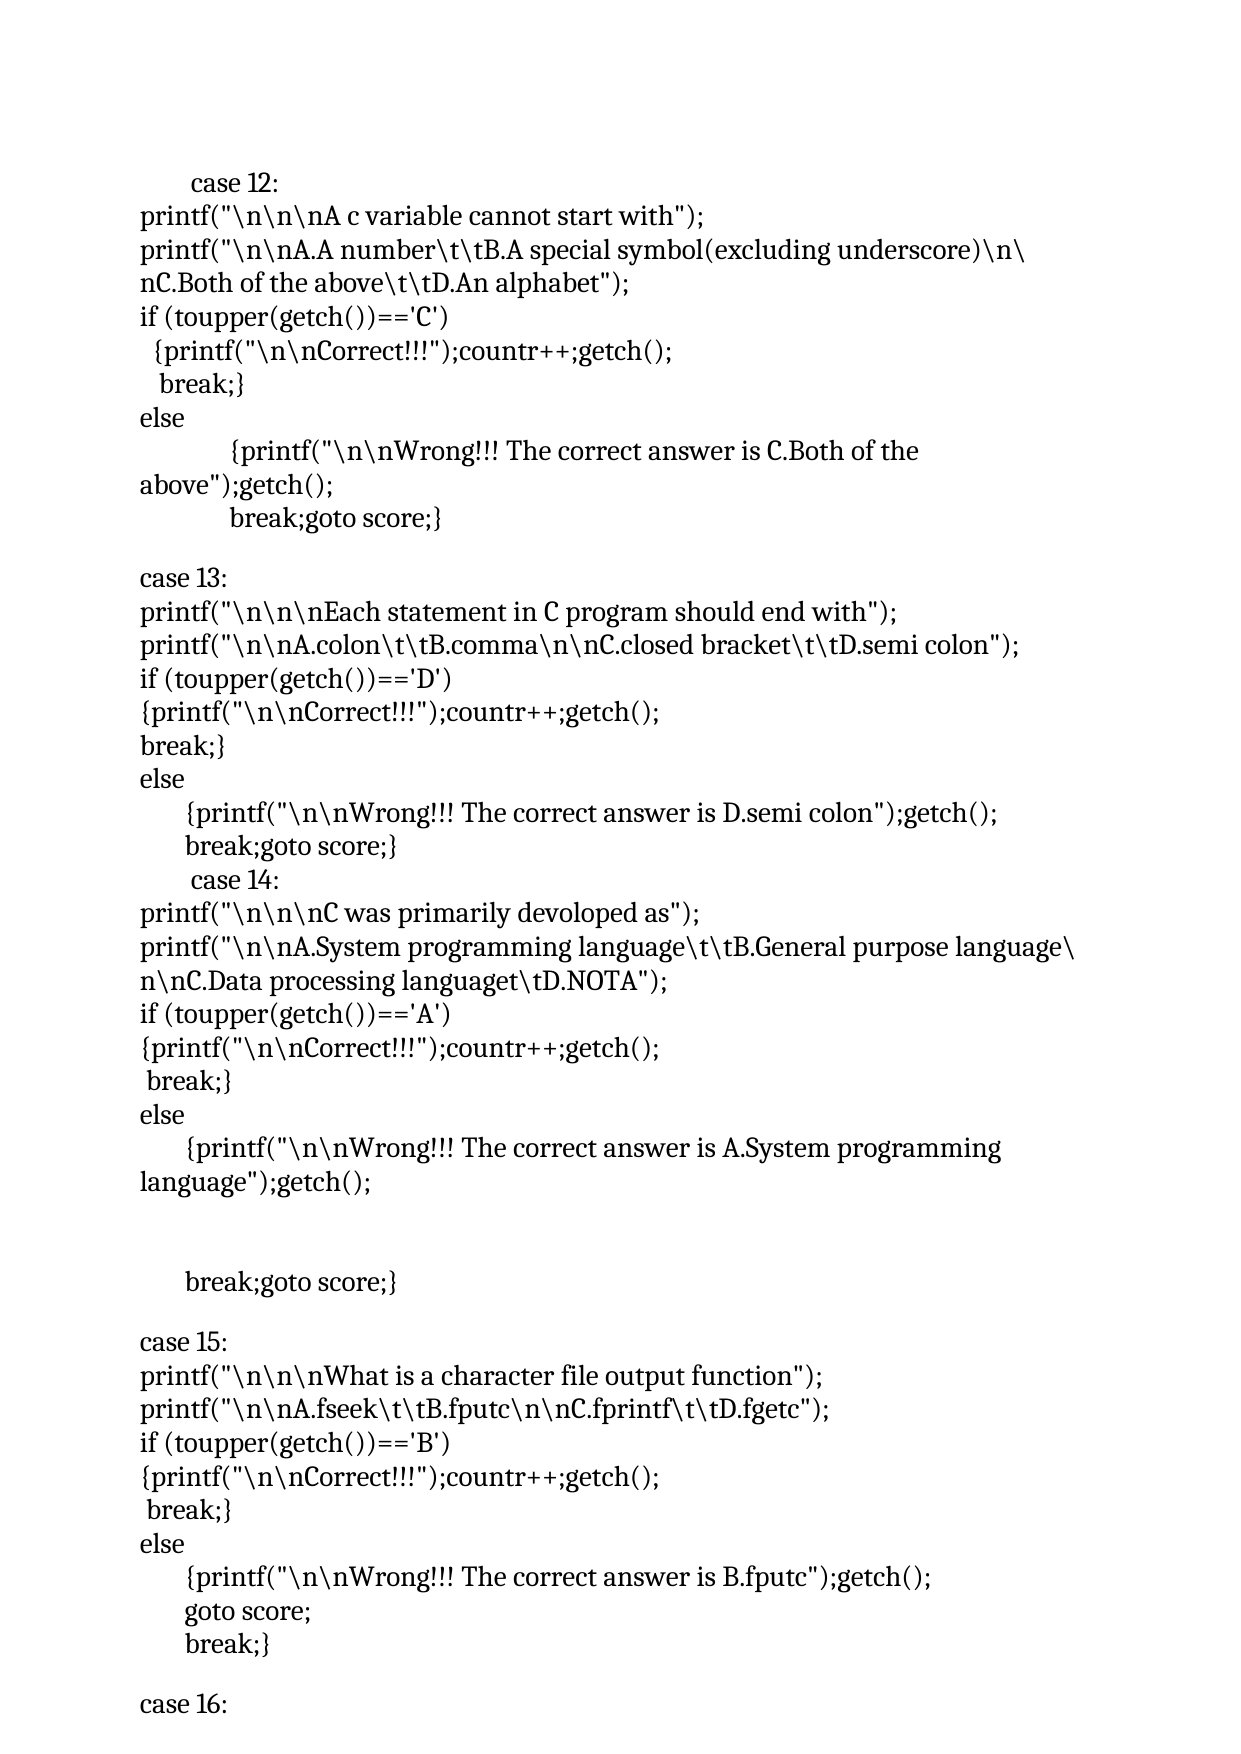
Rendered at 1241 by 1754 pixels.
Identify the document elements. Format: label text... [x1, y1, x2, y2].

text break;} [139, 1493, 1103, 1527]
text printf("\n\n\nWhat is a character file output function"); [139, 1359, 1103, 1393]
text break;} [139, 1627, 1103, 1661]
text printf("\n\n\nEach statement in C program should end with"); [139, 595, 1103, 628]
text printf("\n\n\nA c variable cannot start with"); [139, 199, 1103, 233]
text break;goto score;} [139, 501, 1103, 535]
text else [139, 762, 1103, 796]
text {printf("\n\nCorrect!!!");countr++;getch(); [139, 695, 1103, 729]
text printf("\n\nA.colon\t\tB.comma\n\nC.closed bracket\t\tD.semi colon"); [139, 628, 1103, 662]
text {printf("\n\nWrong!!! The correct answer is A.System programming language");getch(); [139, 1131, 1103, 1198]
text if (toupper(getch())=='B') [139, 1426, 1103, 1460]
text else [139, 1098, 1103, 1131]
text break;goto score;} [139, 1266, 1103, 1299]
text {printf("\n\nWrong!!! The correct answer is C.Both of the above");getch(); [139, 434, 1103, 501]
text case 15: [139, 1326, 1103, 1359]
text break;} [139, 729, 1103, 762]
text goto score; [139, 1594, 1103, 1627]
text printf("\n\nA.A number\t\tB.A special symbol(excluding underscore)\n\nC.Both of the above\t\tD.An alphabet"); [139, 233, 1103, 300]
text printf("\n\n\nC was primarily devoloped as"); [139, 897, 1103, 930]
text {printf("\n\nWrong!!! The correct answer is D.semi colon");getch(); [139, 796, 1103, 829]
text if (toupper(getch())=='A') [139, 997, 1103, 1031]
text break;} [139, 1064, 1103, 1098]
text {printf("\n\nCorrect!!!");countr++;getch(); [139, 334, 1103, 367]
text if (toupper(getch())=='D') [139, 662, 1103, 695]
text else [139, 1527, 1103, 1560]
text {printf("\n\nCorrect!!!");countr++;getch(); [139, 1460, 1103, 1493]
text break;goto score;} [139, 829, 1103, 863]
text break;} [139, 367, 1103, 401]
text {printf("\n\nCorrect!!!");countr++;getch(); [139, 1031, 1103, 1064]
text case 14: [139, 863, 1103, 897]
text {printf("\n\nWrong!!! The correct answer is B.fputc");getch(); [139, 1560, 1103, 1594]
text printf("\n\nA.fseek\t\tB.fputc\n\nC.fprintf\t\tD.fgetc"); [139, 1393, 1103, 1426]
text if (toupper(getch())=='C') [139, 300, 1103, 334]
text else [139, 401, 1103, 434]
text case 13: [139, 561, 1103, 595]
text case 12: [139, 166, 1103, 199]
text case 16: [139, 1687, 1103, 1721]
text printf("\n\nA.System programming language\t\tB.General purpose language\n\nC.Data processing languaget\tD.NOTA"); [139, 930, 1103, 997]
